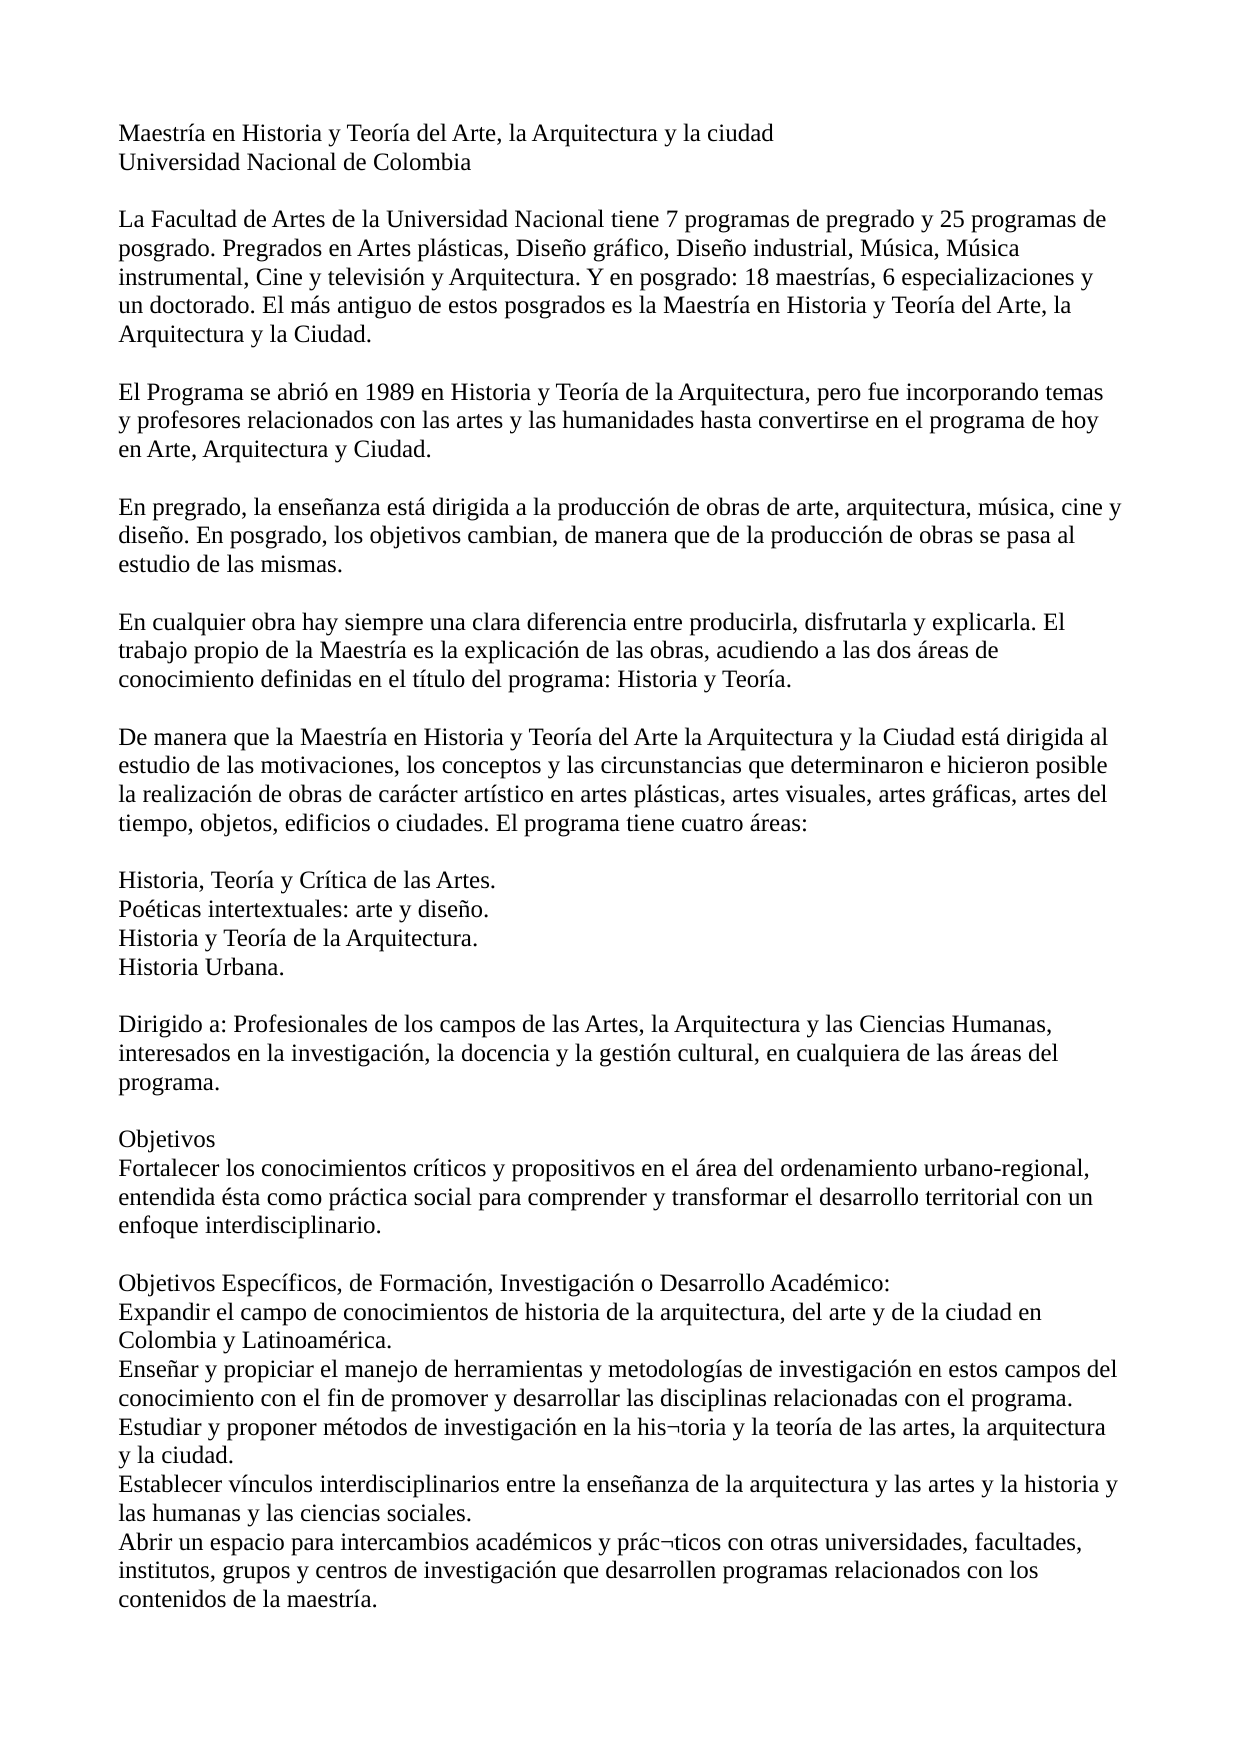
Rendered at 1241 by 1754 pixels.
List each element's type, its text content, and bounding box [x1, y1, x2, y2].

text Maestría en Historia y Teoría del Arte, la Arquitectura y la ciudad [118, 118, 1122, 147]
text La Facultad de Artes de la Universidad Nacional tiene 7 programas de pregrado y 25 programas de posgrado. Pregrados en Artes plásticas, Diseño gráfico, Diseño industrial, Música, Música instrumental, Cine y televisión y Arquitectura. Y en posgrado: 18 maestrías, 6 especializaciones y un doctorado. El más antiguo de estos posgrados es la Maestría en Historia y Teoría del Arte, la Arquitectura y la Ciudad. [118, 204, 1122, 348]
text Abrir un espacio para intercambios académicos y prác¬ticos con otras universidades, facultades, institutos, grupos y centros de investigación que desarrollen programas relacionados con los contenidos de la maestría. [118, 1527, 1122, 1613]
text Estudiar y proponer métodos de investigación en la his¬toria y la teoría de las artes, la arquitectura y la ciudad. [118, 1412, 1122, 1469]
text Objetivos Específicos, de Formación, Investigación o Desarrollo Académico: [118, 1268, 1122, 1297]
text Universidad Nacional de Colombia [118, 147, 1122, 176]
text Enseñar y propiciar el manejo de herramientas y metodologías de investigación en estos campos del conocimiento con el fin de promover y desarrollar las disciplinas relacionadas con el programa. [118, 1354, 1122, 1412]
text En cualquier obra hay siempre una clara diferencia entre producirla, disfrutarla y explicarla. El trabajo propio de la Maestría es la explicación de las obras, acudiendo a las dos áreas de conocimiento definidas en el título del programa: Historia y Teoría. [118, 607, 1122, 693]
text Establecer vínculos interdisciplinarios entre la enseñanza de la arquitectura y las artes y la historia y las humanas y las ciencias sociales. [118, 1469, 1122, 1527]
text Objetivos [118, 1124, 1122, 1153]
text Poéticas intertextuales: arte y diseño. [118, 894, 1122, 923]
text Historia, Teoría y Crítica de las Artes. [118, 866, 1122, 894]
text Fortalecer los conocimientos críticos y propositivos en el área del ordenamiento urbano-regional, entendida ésta como práctica social para comprender y transformar el desarrollo territorial con un enfoque interdisciplinario. [118, 1153, 1122, 1239]
text De manera que la Maestría en Historia y Teoría del Arte la Arquitectura y la Ciudad está dirigida al estudio de las motivaciones, los conceptos y las circunstancias que determinaron e hicieron posible la realización de obras de carácter artístico en artes plásticas, artes visuales, artes gráficas, artes del tiempo, objetos, edificios o ciudades. El programa tiene cuatro áreas: [118, 722, 1122, 837]
text Historia y Teoría de la Arquitectura. [118, 923, 1122, 952]
text El Programa se abrió en 1989 en Historia y Teoría de la Arquitectura, pero fue incorporando temas y profesores relacionados con las artes y las humanidades hasta convertirse en el programa de hoy en Arte, Arquitectura y Ciudad. [118, 377, 1122, 463]
text Dirigido a: Profesionales de los campos de las Artes, la Arquitectura y las Ciencias Humanas, interesados en la investigación, la docencia y la gestión cultural, en cualquiera de las áreas del programa. [118, 1009, 1122, 1096]
text Expandir el campo de conocimientos de historia de la arquitectura, del arte y de la ciudad en Colombia y Latinoamérica. [118, 1297, 1122, 1354]
text En pregrado, la enseñanza está dirigida a la producción de obras de arte, arquitectura, música, cine y diseño. En posgrado, los objetivos cambian, de manera que de la producción de obras se pasa al estudio de las mismas. [118, 492, 1122, 578]
text Historia Urbana. [118, 952, 1122, 981]
